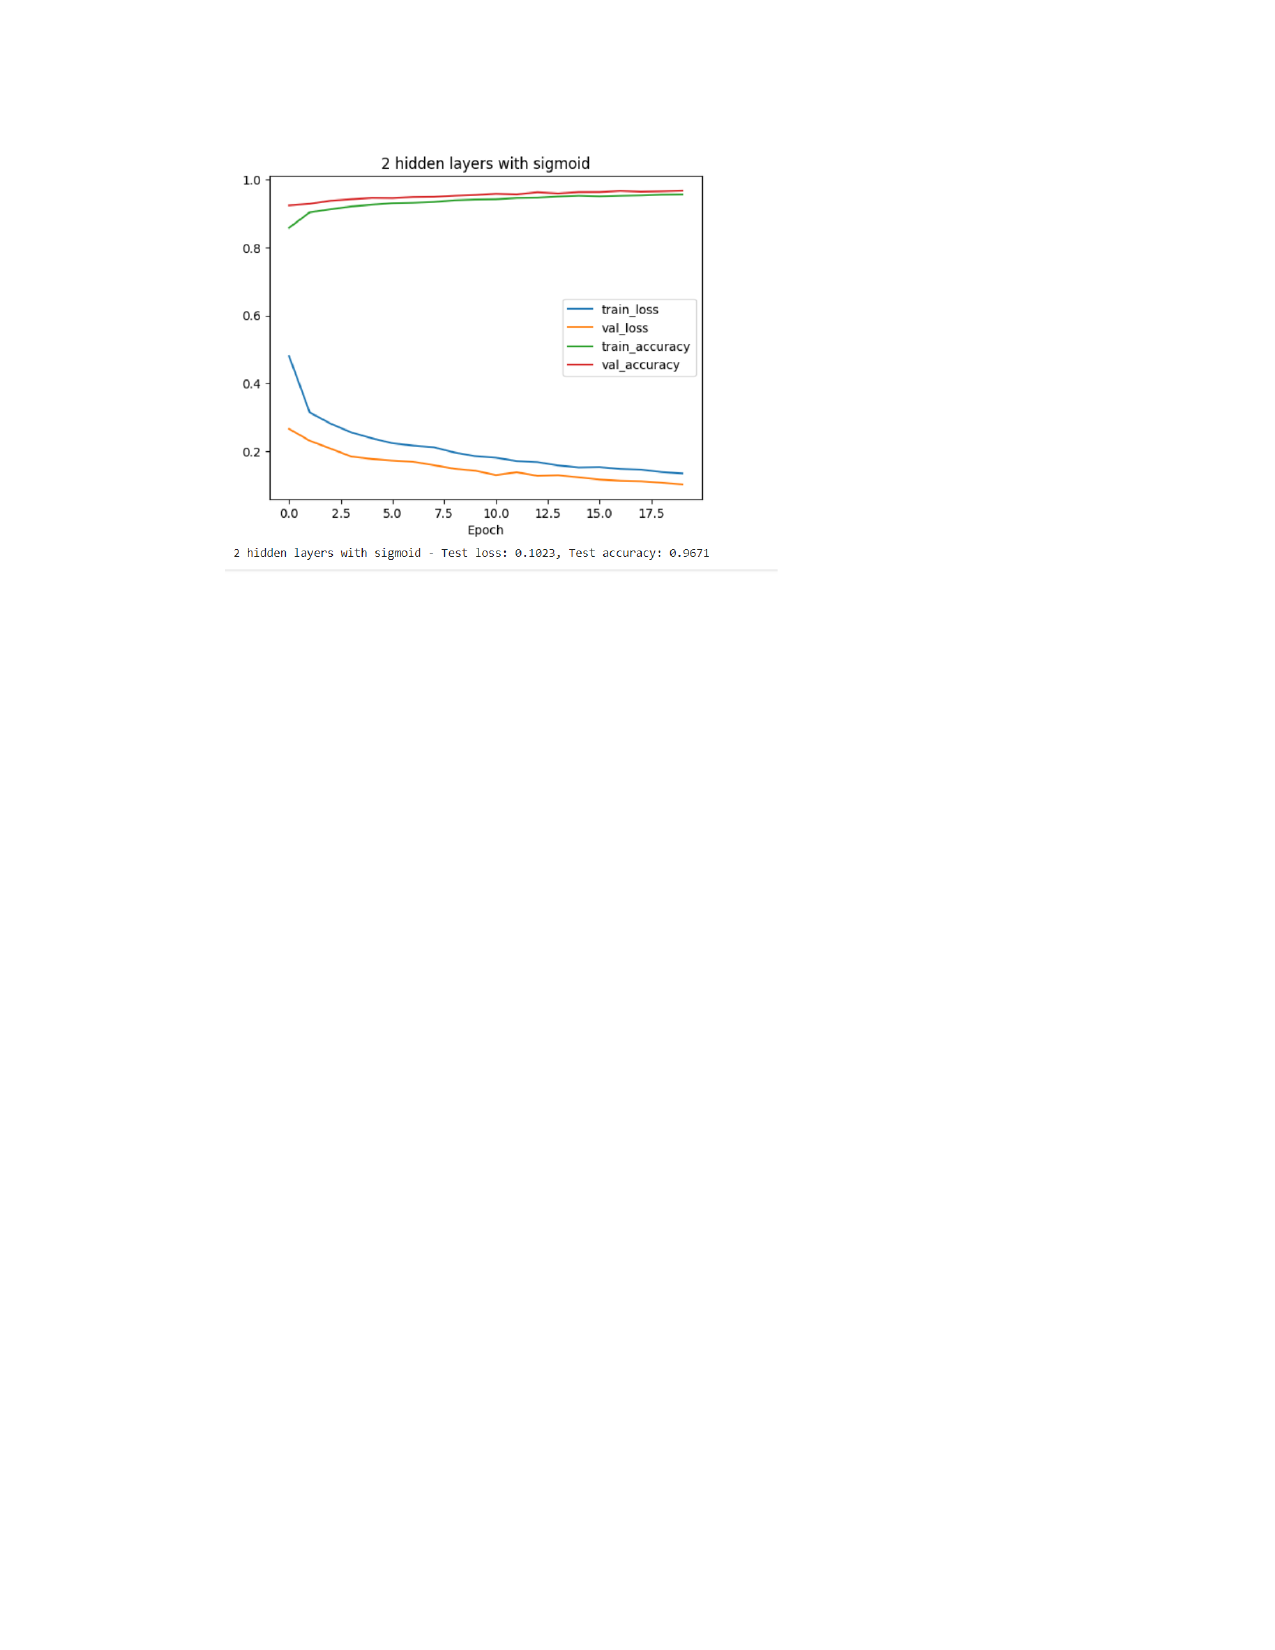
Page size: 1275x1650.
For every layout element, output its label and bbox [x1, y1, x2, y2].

picture [225, 150, 778, 574]
